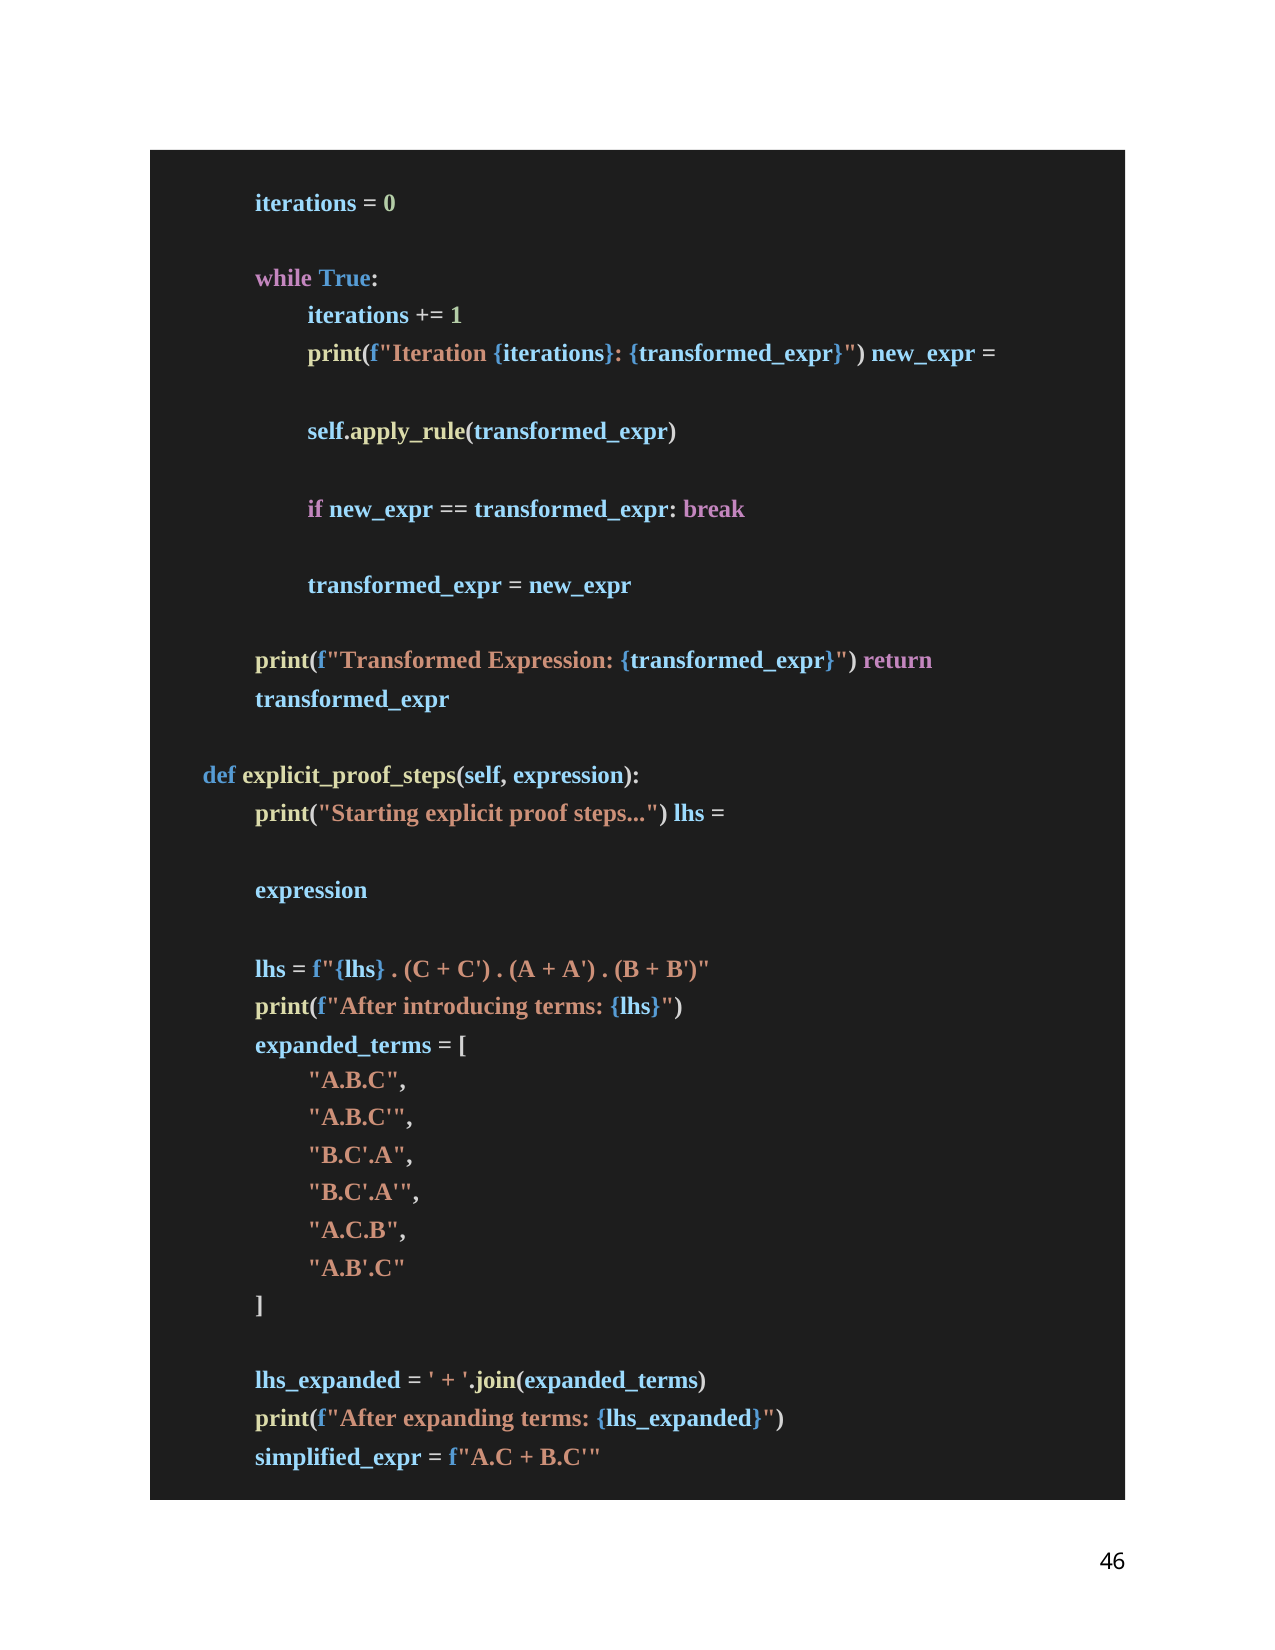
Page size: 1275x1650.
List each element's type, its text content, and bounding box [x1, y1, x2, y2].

text def explicit_proof_steps(self, expression): [202, 760, 1139, 789]
text "B.C'.A", [307, 1140, 1139, 1169]
text print(f"Transformed Expression: {transformed_expr}") return transformed_expr [255, 645, 997, 713]
text if new_expr == transformed_expr: break [307, 494, 767, 523]
text lhs_expanded = ' + '.join(expanded_terms) [255, 1365, 1139, 1394]
text transformed_expr = new_expr [307, 570, 1139, 599]
text print(f"Iteration {iterations}: {transformed_expr}") new_expr = self.apply_rule(transformed_expr) [307, 338, 1088, 444]
text print(f"After expanding terms: {lhs_expanded}") simplified_expr = f"A.C + B.C'" [255, 1403, 918, 1471]
text while True: [255, 263, 1139, 292]
text "B.C'.A'", [307, 1177, 1139, 1206]
text "A.B'.C" [307, 1253, 1139, 1281]
text "A.B.C", [307, 1069, 1139, 1093]
text lhs = f"{lhs} . (C + C') . (A + A') . (B + B')" [255, 954, 1139, 982]
text print("Starting explicit proof steps...") lhs = expression [255, 798, 826, 904]
text "A.C.B", [307, 1215, 1139, 1244]
text iterations += 1 [307, 300, 1139, 329]
text print(f"After introducing terms: {lhs}") expanded_terms = [ [255, 991, 800, 1059]
text ] [255, 1290, 1139, 1319]
text iterations = 0 [255, 188, 1139, 216]
text "A.B.C'", [307, 1102, 1139, 1131]
